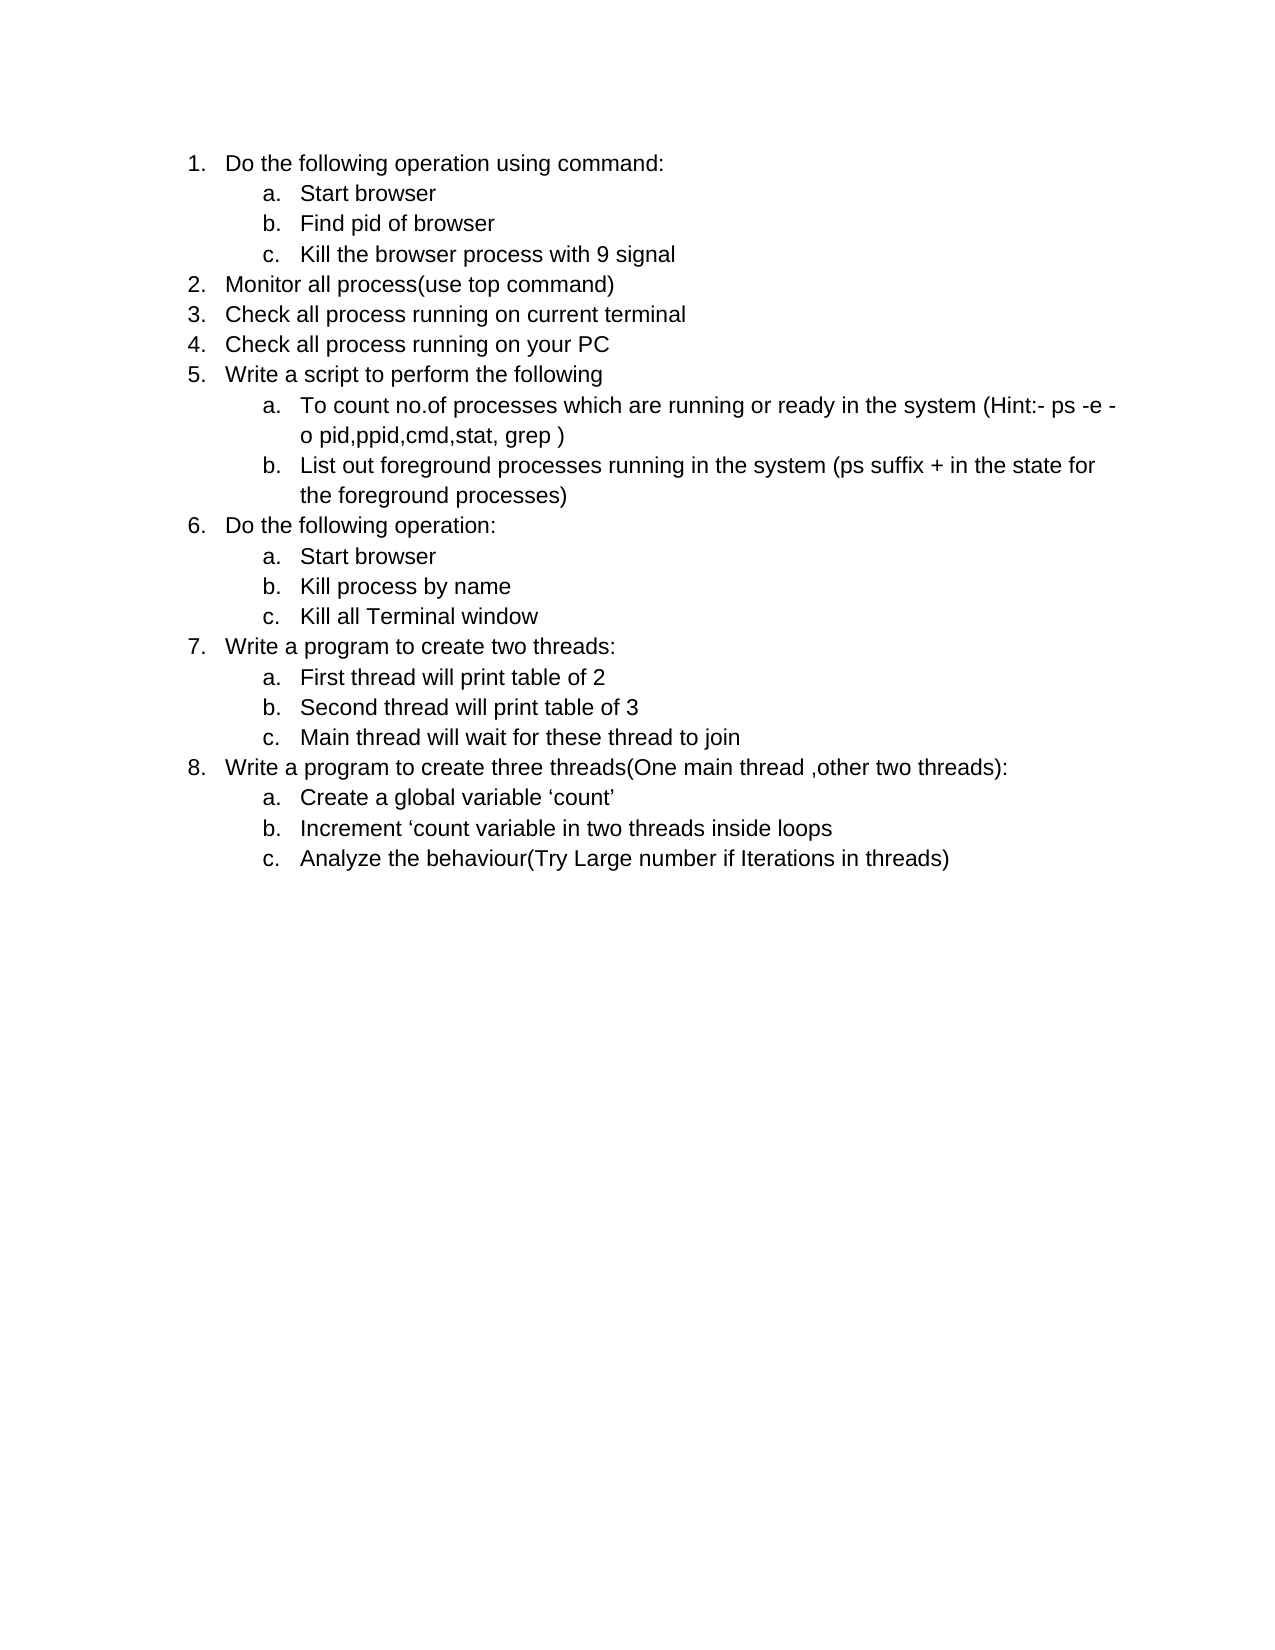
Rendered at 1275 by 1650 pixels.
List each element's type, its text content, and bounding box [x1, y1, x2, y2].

list Main thread will wait for these thread to join [262, 724, 1125, 750]
list Start browser [262, 180, 1125, 207]
list First thread will print table of 2 [262, 663, 1125, 690]
list Create a global variable ‘count’ [262, 784, 1125, 811]
list Kill all Terminal window [262, 603, 1125, 629]
list Do the following operation using command: [187, 150, 1125, 176]
list Increment ‘count variable in two threads inside loops [262, 814, 1125, 841]
list Write a script to perform the following [187, 361, 1125, 388]
list Monitor all process(use top command) [187, 271, 1125, 297]
list Write a program to create two threads: [187, 633, 1125, 660]
list Find pid of browser [262, 210, 1125, 237]
list Kill the browser process with 9 signal [262, 241, 1125, 267]
list Start browser [262, 543, 1125, 569]
list Kill process by name [262, 573, 1125, 599]
list Check all process running on current terminal [187, 301, 1125, 327]
list Do the following operation: [187, 512, 1125, 539]
list Analyze the behaviour(Try Large number if Iterations in threads) [262, 845, 1125, 871]
list Write a program to create three threads(One main thread ,other two threads): [187, 754, 1125, 781]
list List out foreground processes running in the system (ps suffix + in the state for the foreground processes) [262, 452, 1125, 509]
list Second thread will print table of 3 [262, 694, 1125, 720]
list To count no.of processes which are running or ready in the system (Hint:- ps -e -o pid,ppid,cmd,stat, grep ) [262, 392, 1125, 448]
list Check all process running on your PC [187, 331, 1125, 358]
